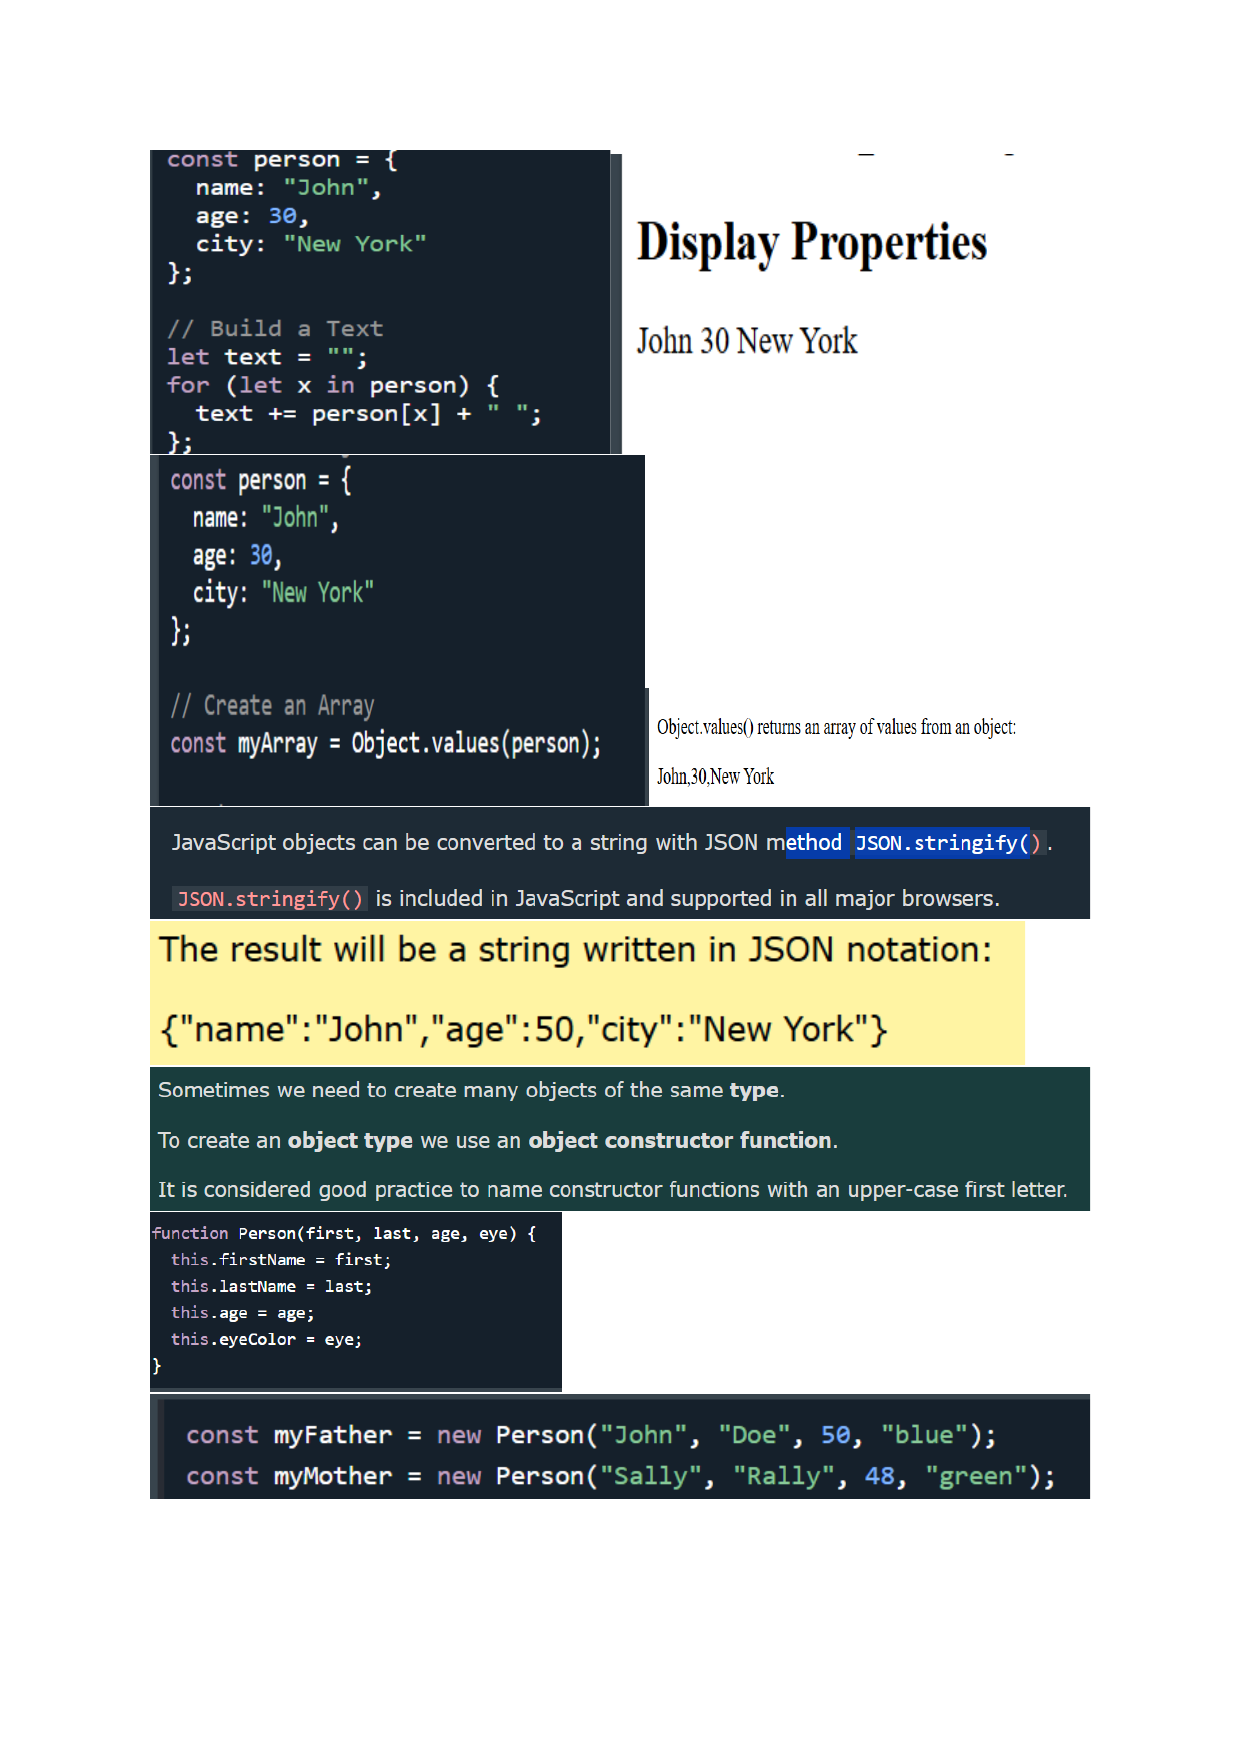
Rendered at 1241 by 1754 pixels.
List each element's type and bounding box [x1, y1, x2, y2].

picture [150, 921, 1025, 1065]
picture [150, 150, 1057, 454]
picture [150, 1394, 1091, 1499]
picture [150, 807, 1091, 919]
picture [150, 1212, 562, 1392]
picture [150, 455, 1057, 806]
picture [150, 1067, 1091, 1211]
